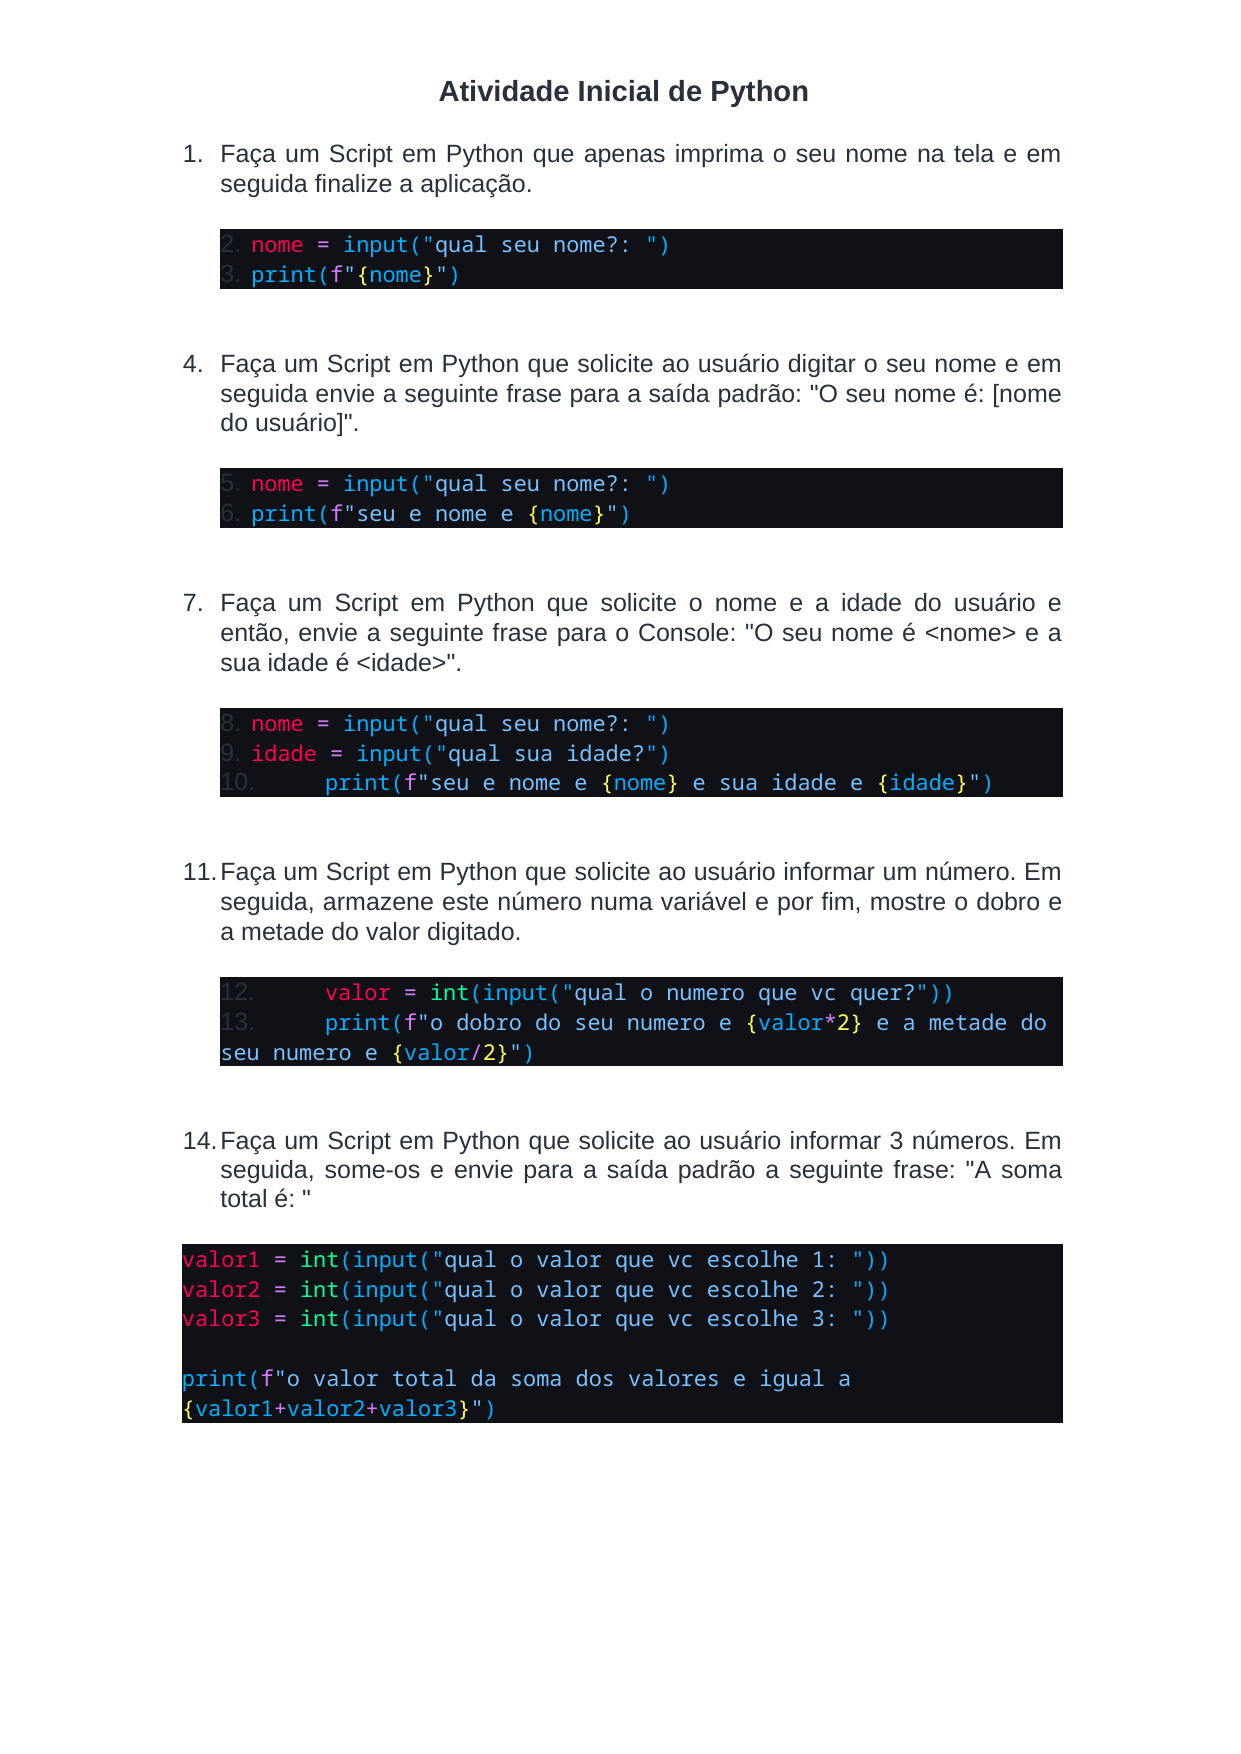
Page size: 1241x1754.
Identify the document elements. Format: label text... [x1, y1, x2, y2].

list Faça um Script em Python que apenas imprima o seu nome na tela e em seguida finalize a aplicação. [183, 139, 1063, 198]
list print(f"o dobro do seu numero e {valor*2} e a metade do seu numero e {valor/2}") [220, 1007, 1063, 1066]
text valor1 = int(input("qual o valor que vc escolhe 1: ")) [182, 1244, 1063, 1274]
list print(f"seu e nome e {nome}") [220, 498, 1063, 528]
list idade = input("qual sua idade?") [220, 738, 1063, 767]
list Faça um Script em Python que solicite o nome e a idade do usuário e então, envie a seguinte frase para o Console: "O seu nome é <nome> e a sua idade é <idade>". [183, 588, 1063, 677]
list print(f"seu e nome e {nome} e sua idade e {idade}") [220, 767, 1063, 797]
list nome = input("qual seu nome?: ") [220, 229, 1063, 259]
list nome = input("qual seu nome?: ") [220, 708, 1063, 738]
text valor3 = int(input("qual o valor que vc escolhe 3: ")) [182, 1303, 1063, 1333]
list Faça um Script em Python que solicite ao usuário digitar o seu nome e em seguida envie a seguinte frase para a saída padrão: "O seu nome é: [nome do usuário]". [183, 349, 1063, 437]
list Faça um Script em Python que solicite ao usuário informar 3 números. Em seguida, some-os e envie para a saída padrão a seguinte frase: "A soma total é: " [183, 1126, 1063, 1213]
text valor2 = int(input("qual o valor que vc escolhe 2: ")) [182, 1274, 1063, 1303]
text Atividade Inicial de Python [184, 74, 1063, 108]
list Faça um Script em Python que solicite ao usuário informar um número. Em seguida, armazene este número numa variável e por fim, mostre o dobro e a metade do valor digitado. [183, 857, 1063, 946]
text print(f"o valor total da soma dos valores e igual a {valor1+valor2+valor3}") [182, 1363, 1063, 1423]
list print(f"{nome}") [220, 259, 1063, 289]
list nome = input("qual seu nome?: ") [220, 468, 1063, 498]
list valor = int(input("qual o numero que vc quer?")) [220, 977, 1063, 1007]
